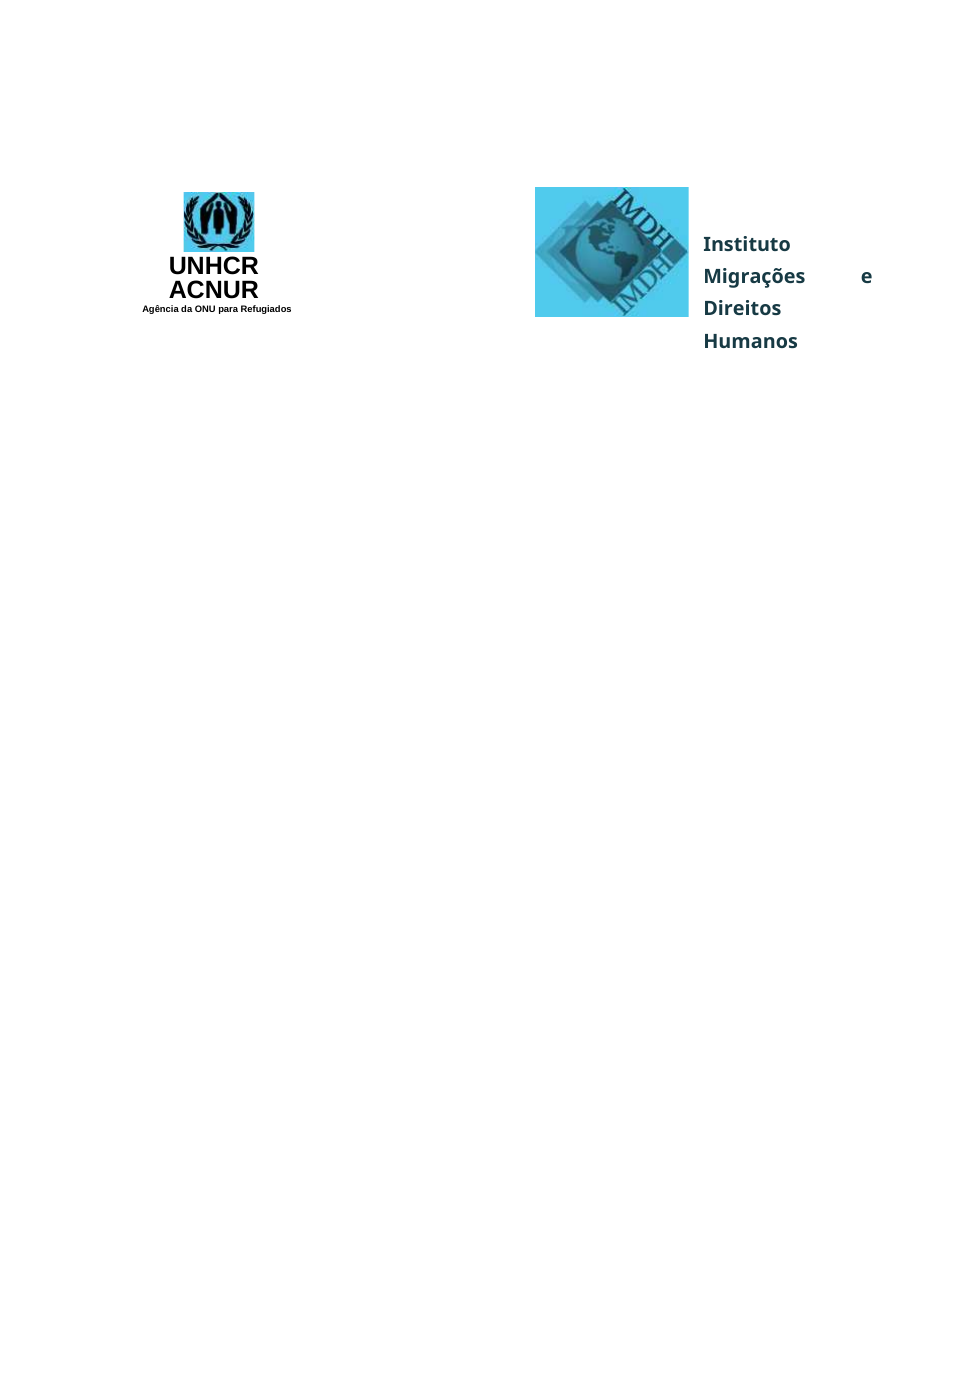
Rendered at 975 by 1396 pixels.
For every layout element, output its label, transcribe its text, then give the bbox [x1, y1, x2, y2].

text UNHCR [168, 251, 268, 280]
text Instituto Migrações e Direitos Humanos [703, 230, 872, 354]
text ACNUR [168, 280, 268, 303]
picture [535, 187, 689, 317]
picture [183, 192, 255, 251]
